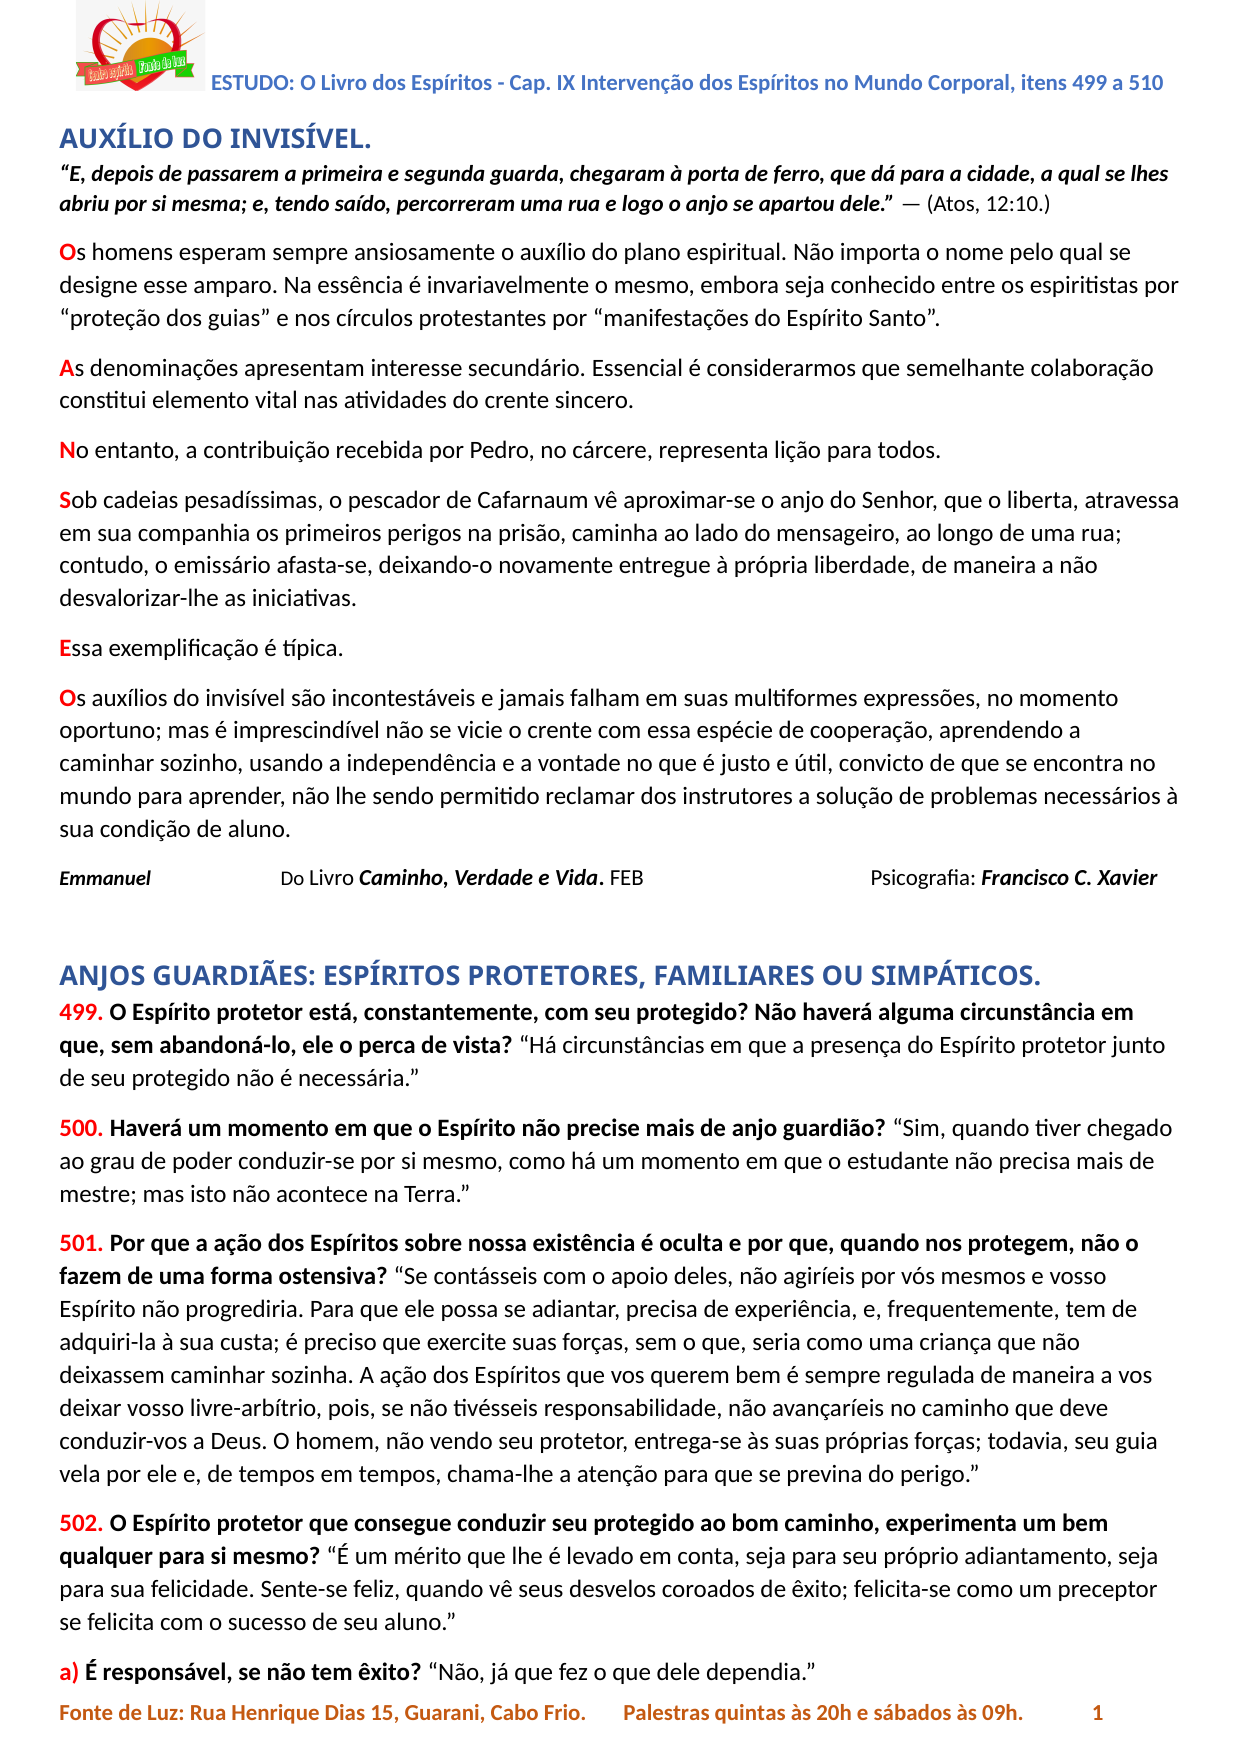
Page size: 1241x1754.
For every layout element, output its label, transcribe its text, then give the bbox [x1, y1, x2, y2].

text a) É responsável, se não tem êxito? “Não, já que fez o que dele dependia.” [59, 1656, 1181, 1686]
text “E, depois de passarem a primeira e segunda guarda, chegaram à porta de ferro, que dá para a cidade, a qual se lhes abriu por si mesma; e, tendo saído, percorreram uma rua e logo o anjo se apartou dele.” — (Atos, 12:10.) [59, 159, 1181, 217]
text 501. Por que a ação dos Espíritos sobre nossa existência é oculta e por que, quando nos protegem, não o fazem de uma forma ostensiva? “Se contásseis com o apoio deles, não agiríeis por vós mesmos e vosso Espírito não progrediria. Para que ele possa se adiantar, precisa de experiência, e, frequentemente, tem de adquiri-la à sua custa; é preciso que exercite suas forças, sem o que, seria como uma criança que não deixassem caminhar sozinha. A ação dos Espíritos que vos querem bem é sempre regulada de maneira a vos deixar vosso livre-arbítrio, pois, se não tivésseis responsabilidade, não avançaríeis no caminho que deve conduzir-vos a Deus. O homem, não vendo seu protetor, entrega-se às suas próprias forças; todavia, seu guia vela por ele e, de tempos em tempos, chama-lhe a atenção para que se previna do perigo.” [59, 1227, 1181, 1488]
subtitle AUXÍLIO DO INVISÍVEL. [59, 119, 1181, 156]
text Essa exemplificação é típica. [59, 632, 1181, 663]
text As denominações apresentam interesse secundário. Essencial é considerarmos que semelhante colaboração constitui elemento vital nas atividades do crente sincero. [59, 352, 1181, 415]
picture [75, 0, 206, 91]
text No entanto, a contribuição recebida por Pedro, no cárcere, representa lição para todos. [59, 434, 1181, 465]
text Sob cadeias pesadíssimas, o pescador de Cafarnaum vê aproximar-se o anjo do Senhor, que o liberta, atravessa em sua companhia os primeiros perigos na prisão, caminha ao lado do mensageiro, ao longo de uma rua; contudo, o emissário afasta-se, deixando-o novamente entregue à própria liberdade, de maneira a não desvalorizar-lhe as iniciativas. [59, 484, 1181, 613]
text 502. O Espírito protetor que consegue conduzir seu protegido ao bom caminho, experimenta um bem qualquer para si mesmo? “É um mérito que lhe é levado em conta, seja para seu próprio adiantamento, seja para sua felicidade. Sente-se feliz, quando vê seus desvelos coroados de êxito; felicita-se como um preceptor se felicita com o sucesso de seu aluno.” [59, 1507, 1181, 1637]
text 499. O Espírito protetor está, constantemente, com seu protegido? Não haverá alguma circunstância em que, sem abandoná-lo, ele o perca de vista? “Há circunstâncias em que a presença do Espírito protetor junto de seu protegido não é necessária.” [59, 996, 1181, 1093]
subtitle ANJOS GUARDIÃES: ESPÍRITOS PROTETORES, FAMILIARES OU SIMPÁTICOS. [59, 957, 1181, 993]
text Os auxílios do invisível são incontestáveis e jamais falham em suas multiformes expressões, no momento oportuno; mas é imprescindível não se vicie o crente com essa espécie de cooperação, aprendendo a caminhar sozinho, usando a independência e a vontade no que é justo e útil, convicto de que se encontra no mundo para aprender, não lhe sendo permitido reclamar dos instrutores a solução de problemas necessários à sua condição de aluno. [59, 682, 1181, 844]
text Emmanuel Do Livro Caminho, Verdade e Vida. FEB Psicografia: Francisco C. Xavier [59, 863, 1181, 891]
text Os homens esperam sempre ansiosamente o auxílio do plano espiritual. Não importa o nome pelo qual se designe esse amparo. Na essência é invariavelmente o mesmo, embora seja conhecido entre os espiritistas por “proteção dos guias” e nos círculos protestantes por “manifestações do Espírito Santo”. [59, 236, 1181, 333]
text 500. Haverá um momento em que o Espírito não precise mais de anjo guardião? “Sim, quando tiver chegado ao grau de poder conduzir-se por si mesmo, como há um momento em que o estudante não precisa mais de mestre; mas isto não acontece na Terra.” [59, 1112, 1181, 1208]
